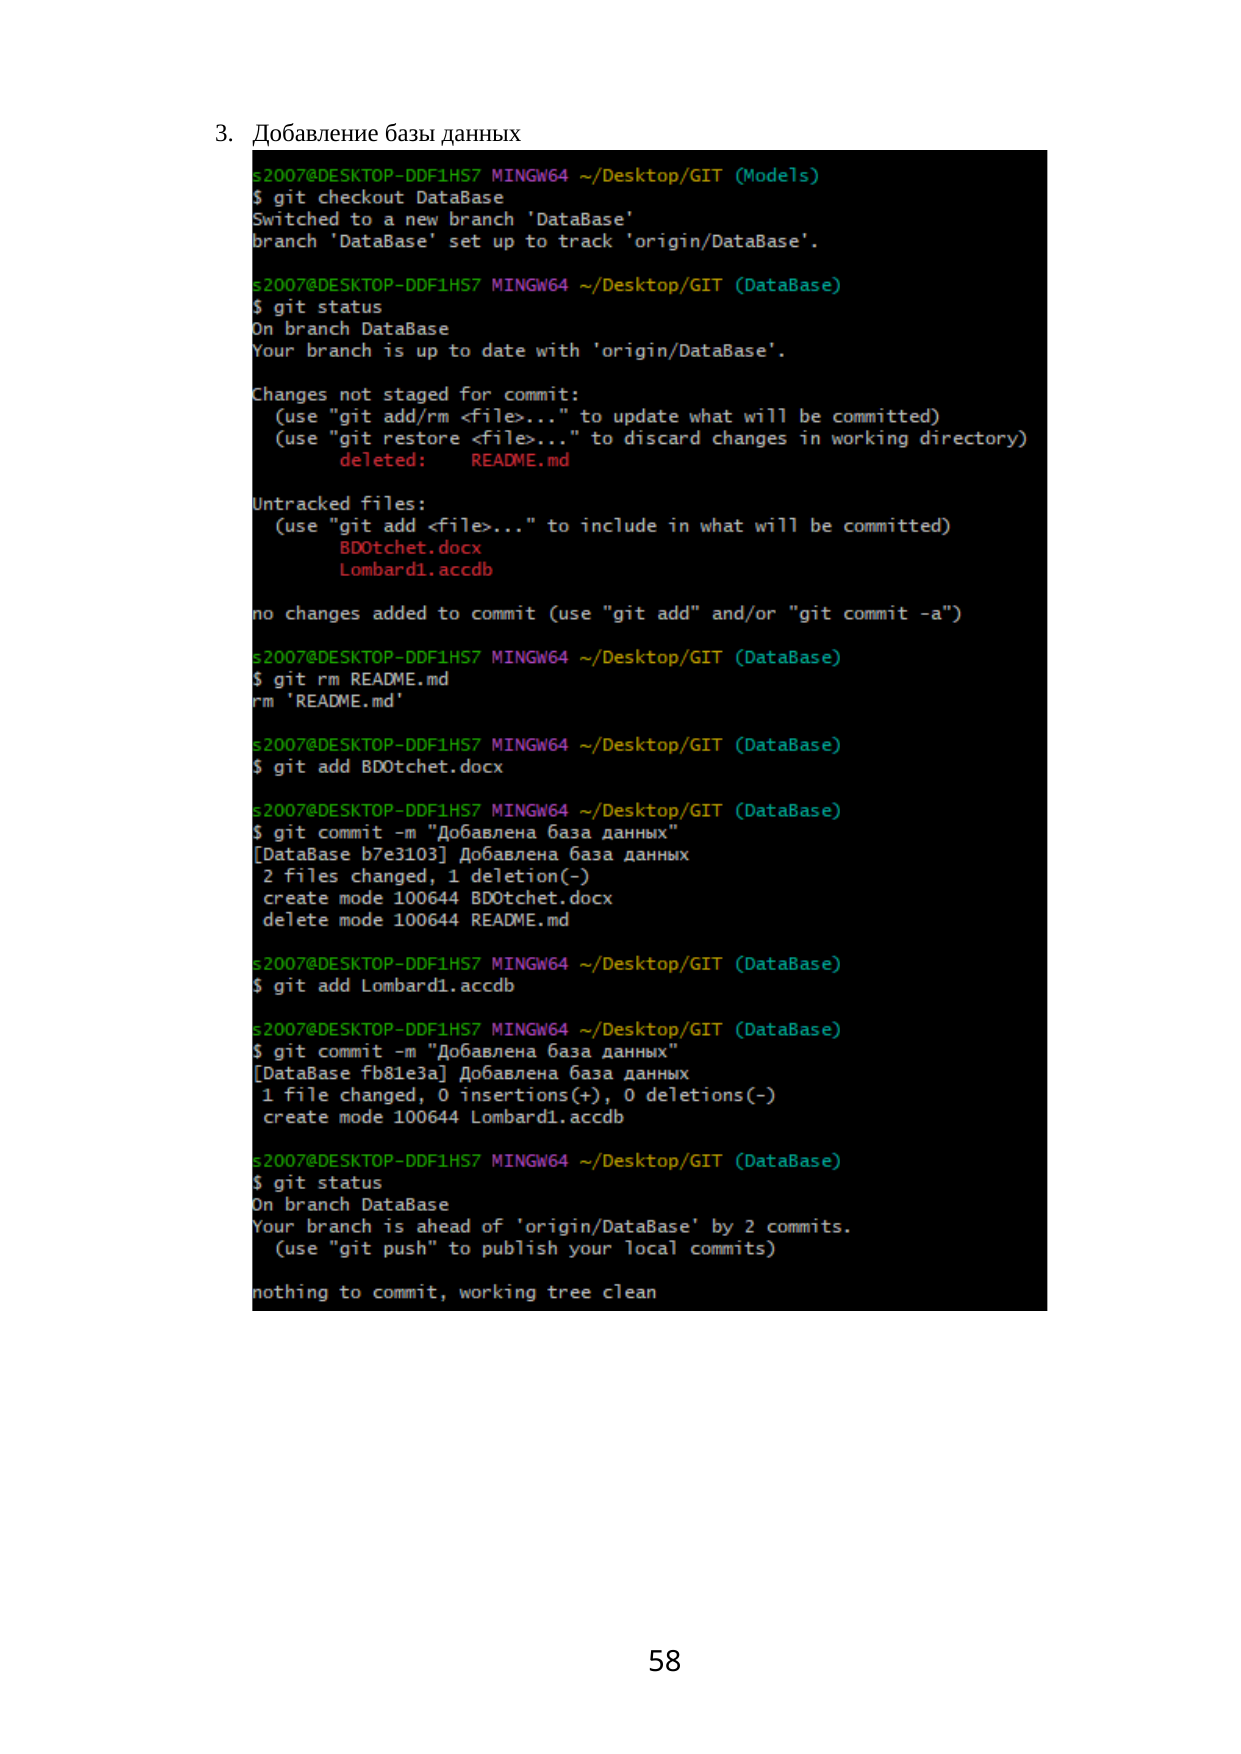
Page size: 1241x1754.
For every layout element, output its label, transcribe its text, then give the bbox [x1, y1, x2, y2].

picture [252, 150, 1048, 1311]
